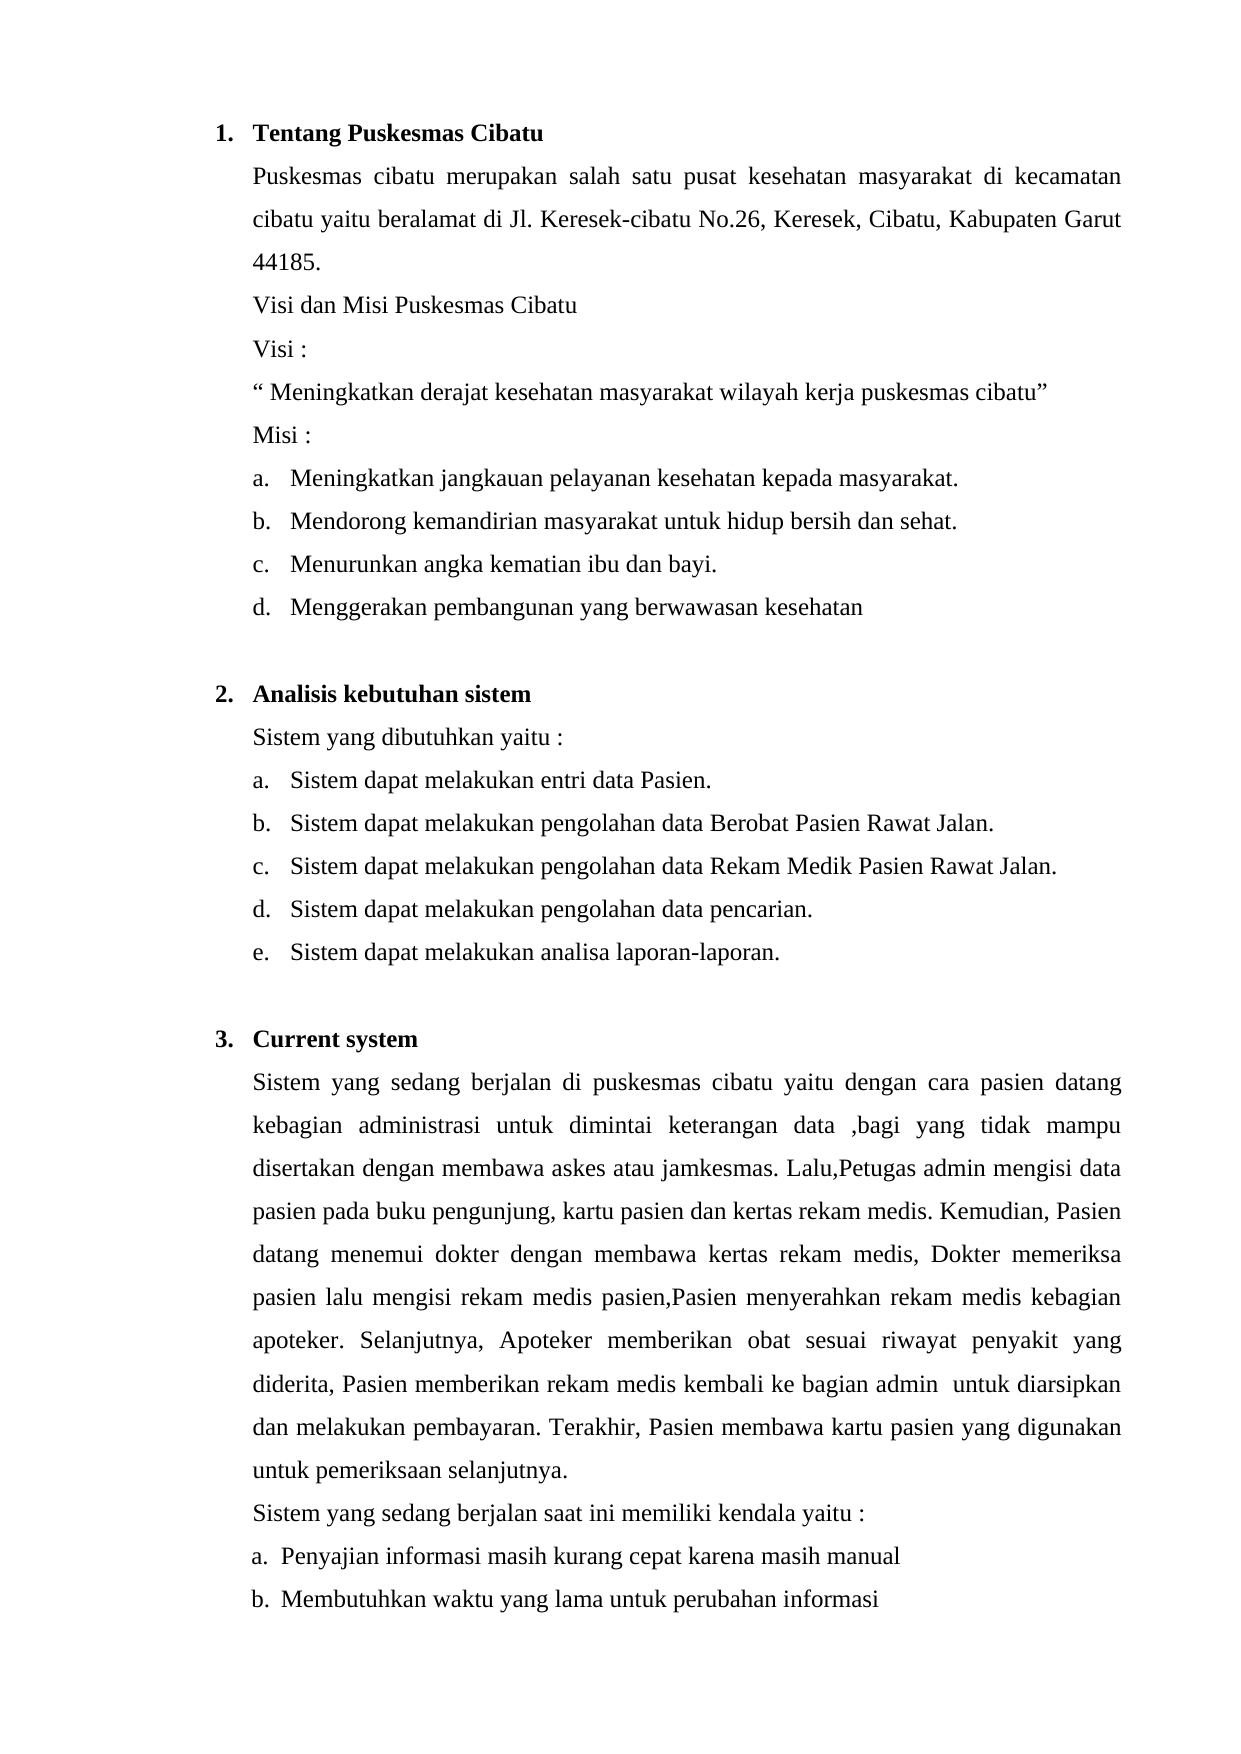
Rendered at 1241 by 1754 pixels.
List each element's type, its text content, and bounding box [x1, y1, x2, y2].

list Visi dan Misi Puskesmas Cibatu [252, 291, 1122, 319]
list Menurunkan angka kematian ibu dan bayi. [252, 549, 1122, 578]
list Membutuhkan waktu yang lama untuk perubahan informasi [251, 1584, 1122, 1613]
list Current system [215, 1024, 1122, 1052]
list Sistem dapat melakukan pengolahan data Berobat Pasien Rawat Jalan. [252, 808, 1122, 837]
list Sistem dapat melakukan analisa laporan-laporan. [252, 937, 1122, 966]
list Penyajian informasi masih kurang cepat karena masih manual [251, 1541, 1122, 1570]
list Menggerakan pembangunan yang berwawasan kesehatan [252, 592, 1122, 621]
list Tentang Puskesmas Cibatu [215, 118, 1122, 147]
list Sistem yang sedang berjalan di puskesmas cibatu yaitu dengan cara pasien datang kebagian administrasi untuk dimintai keterangan data ,bagi yang tidak mampu disertakan dengan membawa askes atau jamkesmas. Lalu,Petugas admin mengisi data pasien pada buku pengunjung, kartu pasien dan kertas rekam medis. Kemudian, Pasien datang menemui dokter dengan membawa kertas rekam medis, Dokter memeriksa pasien lalu mengisi rekam medis pasien,Pasien menyerahkan rekam medis kebagian apoteker. Selanjutnya, Apoteker memberikan obat sesuai riwayat penyakit yang diderita, Pasien memberikan rekam medis kembali ke bagian admin untuk diarsipkan dan melakukan pembayaran. Terakhir, Pasien membawa kartu pasien yang digunakan untuk pemeriksaan selanjutnya. [252, 1067, 1122, 1484]
list Sistem yang dibutuhkan yaitu : [252, 722, 1122, 751]
list “ Meningkatkan derajat kesehatan masyarakat wilayah kerja puskesmas cibatu” [252, 377, 1122, 406]
list Meningkatkan jangkauan pelayanan kesehatan kepada masyarakat. [252, 463, 1122, 492]
list Puskesmas cibatu merupakan salah satu pusat kesehatan masyarakat di kecamatan cibatu yaitu beralamat di Jl. Keresek-cibatu No.26, Keresek, Cibatu, Kabupaten Garut 44185. [252, 161, 1122, 276]
list Sistem dapat melakukan pengolahan data pencarian. [252, 894, 1122, 923]
list Visi : [252, 334, 1122, 362]
list Misi : [252, 420, 1122, 449]
text Sistem yang sedang berjalan saat ini memiliki kendala yaitu : [177, 1498, 1122, 1527]
list Sistem dapat melakukan entri data Pasien. [252, 765, 1122, 794]
list Mendorong kemandirian masyarakat untuk hidup bersih dan sehat. [252, 506, 1122, 535]
list Analisis kebutuhan sistem [215, 679, 1122, 707]
list Sistem dapat melakukan pengolahan data Rekam Medik Pasien Rawat Jalan. [252, 851, 1122, 880]
